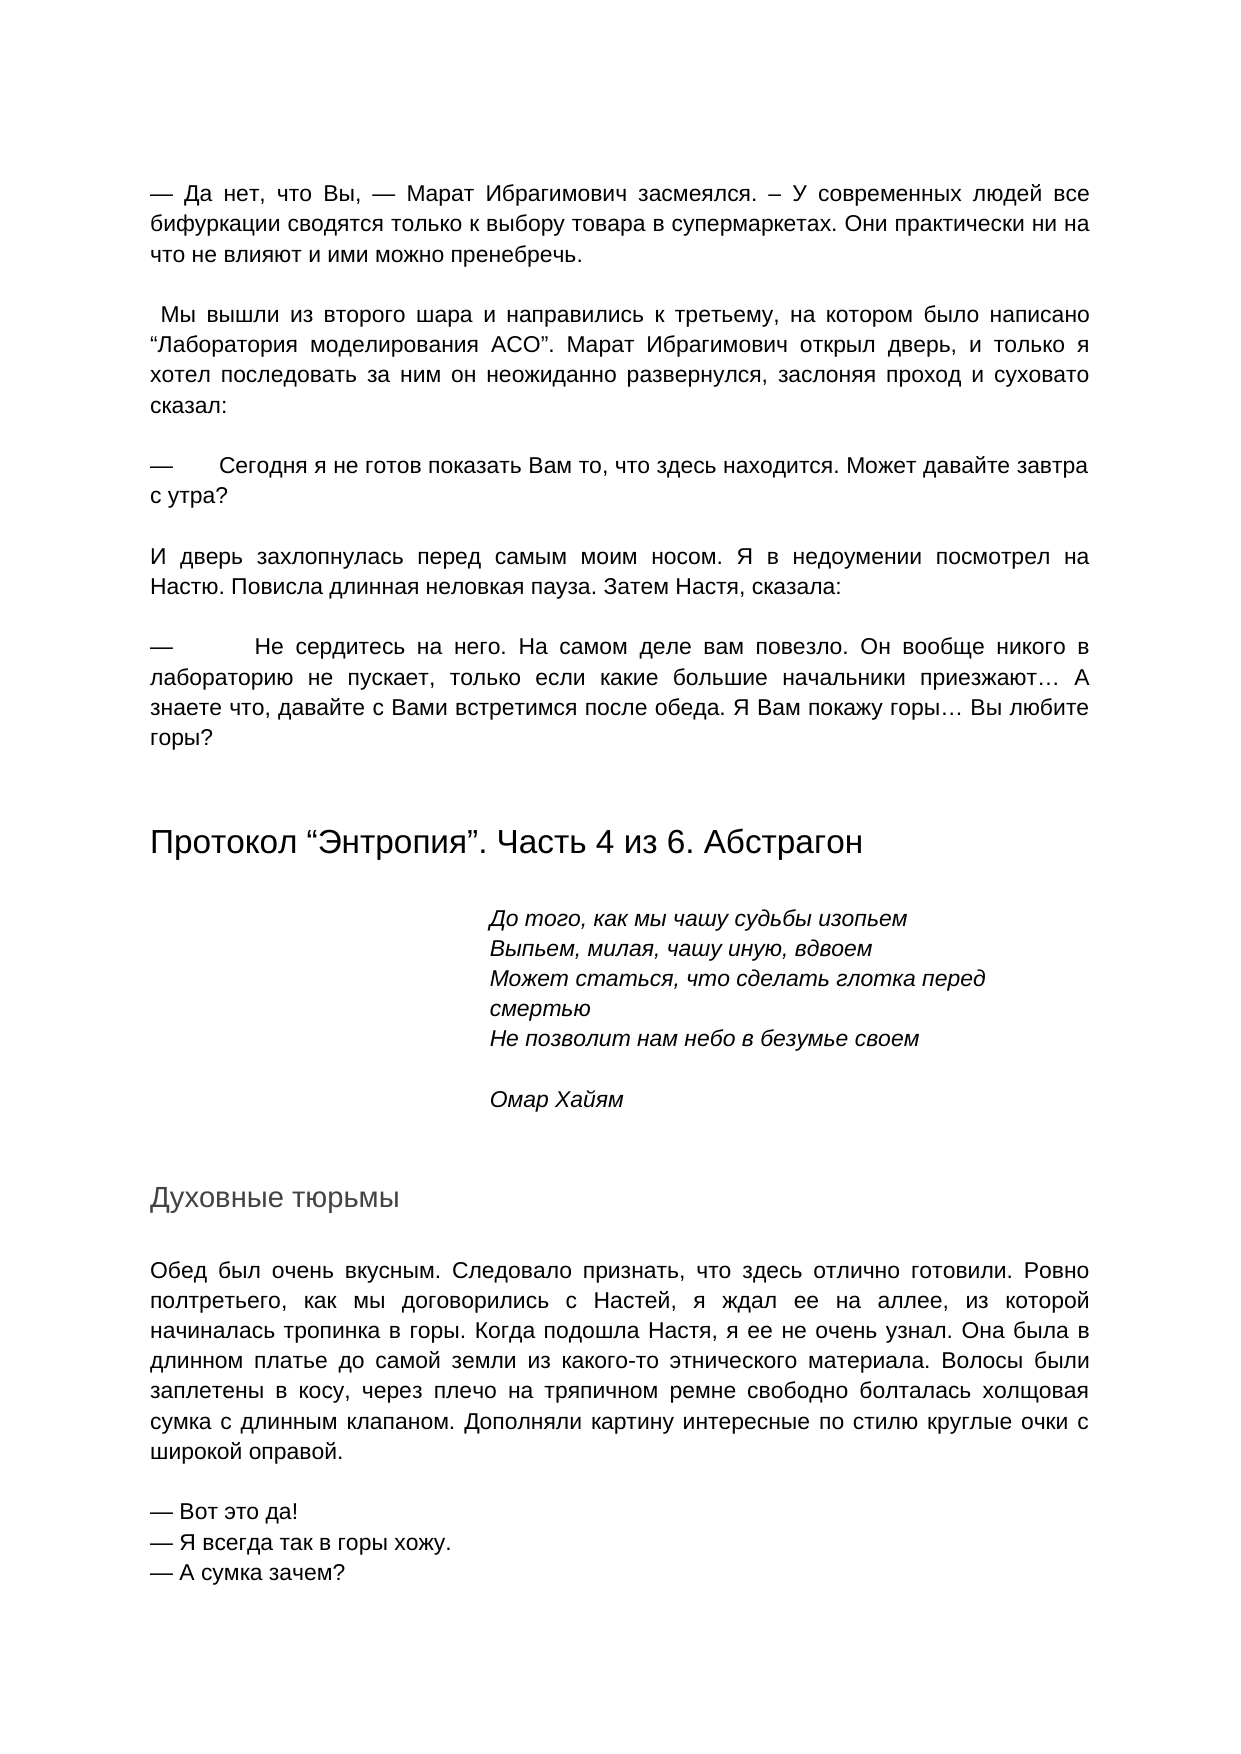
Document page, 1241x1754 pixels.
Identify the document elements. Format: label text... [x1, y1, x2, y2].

text Выпьем, милая, чашу иную, вдвоем [489, 935, 1090, 961]
subtitle Протокол “Энтропия”. Часть 4 из 6. Абстрагон [150, 822, 1090, 860]
text — А сумка зачем? [150, 1559, 1090, 1585]
text — Сегодня я не готов показать Вам то, что здесь находится. Может давайте завтра с утра? [150, 452, 1090, 509]
text И дверь захлопнулась перед самым моим носом. Я в недоумении посмотрел на Настю. Повисла длинная неловкая пауза. Затем Настя, сказала: [150, 543, 1090, 599]
text — Я всегда так в горы хожу. [150, 1528, 1090, 1555]
subtitle Духовные тюрьмы [150, 1179, 1090, 1213]
text Может статься, что сделать глотка перед смертью [489, 965, 1090, 1022]
text Обед был очень вкусным. Следовало признать, что здесь отлично готовили. Ровно полтретьего, как мы договорились с Настей, я ждал ее на аллее, из которой начиналась тропинка в горы. Когда подошла Настя, я ее не очень узнал. Она была в длинном платье до самой земли из какого-то этнического материала. Волосы были заплетены в косу, через плечо на тряпичном ремне свободно болталась холщовая сумка с длинным клапаном. Дополняли картину интересные по стилю круглые очки с широкой оправой. [150, 1257, 1090, 1464]
text — Вот это да! [150, 1498, 1090, 1525]
text — Не сердитесь на него. На самом деле вам повезло. Он вообще никого в лабораторию не пускает, только если какие большие начальники приезжают… А знаете что, давайте с Вами встретимся после обеда. Я Вам покажу горы… Вы любите горы? [150, 633, 1090, 750]
text Не позволит нам небо в безумье своем [489, 1025, 1090, 1052]
text Омар Хайям [489, 1086, 1090, 1112]
text До того, как мы чашу судьбы изопьем [489, 904, 1090, 931]
text — Да нет, что Вы, — Марат Ибрагимович засмеялся. – У современных людей все бифуркации сводятся только к выбору товара в супермаркетах. Они практически ни на что не влияют и ими можно пренебречь. [150, 180, 1090, 267]
text Мы вышли из второго шара и направились к третьему, на котором было написано “Лаборатория моделирования АСО”. Марат Ибрагимович открыл дверь, и только я хотел последовать за ним он неожиданно развернулся, заслоняя проход и суховато сказал: [150, 301, 1090, 418]
